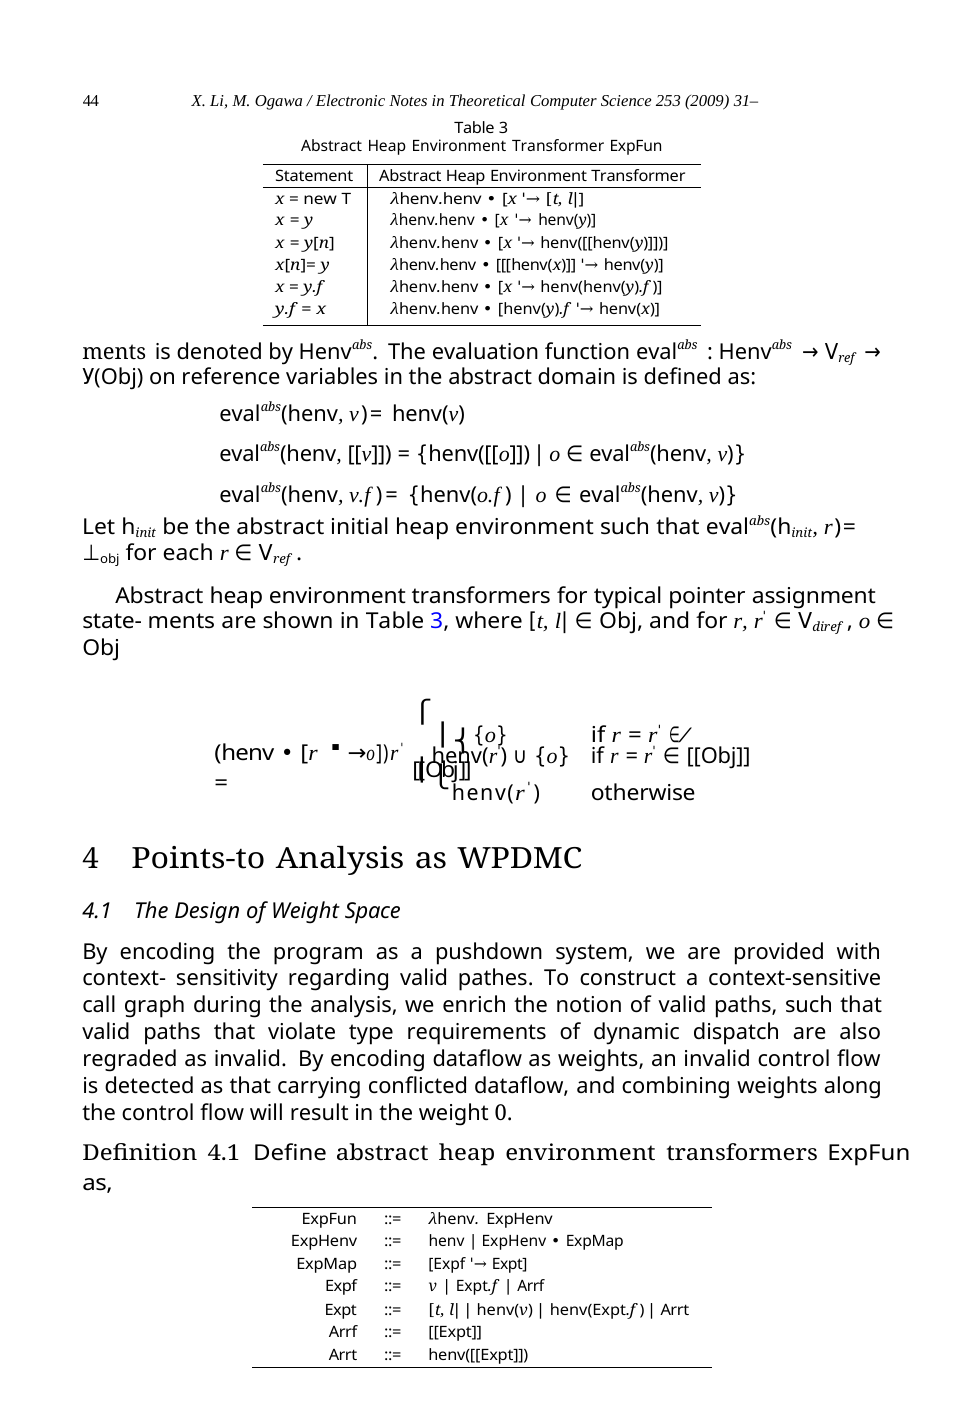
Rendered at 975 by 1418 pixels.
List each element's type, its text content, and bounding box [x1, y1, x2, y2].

text Definition 4.1 Define abstract heap environment transformers ExpFun as, [82, 1137, 910, 1196]
table_cell ::= [369, 1276, 416, 1299]
table_cell Arrt [252, 1345, 369, 1367]
table_cell ::= [369, 1345, 416, 1367]
text (henv • [r '→o])r' = [214, 737, 406, 797]
text Let hinit be the abstract initial heap environment such that evalabs(hinit, r)= ⊥obj for each r ∈ Vref . [82, 513, 881, 567]
table_cell ::= [369, 1322, 416, 1345]
table_cell ::= [369, 1253, 416, 1276]
subtitle Points-to Analysis as WPDMC [82, 837, 910, 877]
table_header Statement [263, 165, 367, 187]
text evalabs(henv, [[v]]) = {henv([[o]]) | o ∈ evalabs(henv, v)} [219, 438, 910, 468]
text Table 3 [71, 118, 892, 137]
table_cell ExpMap [252, 1253, 369, 1276]
table_cell ::= [369, 1230, 416, 1253]
table_cell henv | ExpHenv • ExpMap [416, 1230, 712, 1253]
table_cell ExpHenv [252, 1230, 369, 1253]
table_header ExpFun [252, 1208, 369, 1230]
text By encoding the program as a pushdown system, we are provided with context- sensitivity regarding valid pathes. To construct a context-sensitive call graph during the analysis, we enrich the notion of valid paths, such that valid paths that violate type requirements of dynamic dispatch are also regraded as invalid. By encoding dataflow as weights, an invalid control flow is detected as that carrying conflicted dataflow, and combining weights along the control flow will result in the weight 0. [82, 938, 882, 1126]
table_cell [Expf '→ Expt] [416, 1253, 712, 1276]
table_cell v | Expt.f | Arrf [416, 1276, 712, 1299]
table_cell λhenv.henv • [x '→ [t, l|] λhenv.henv • [x '→ henv(y)] λhenv.henv • [x '→ henv([[henv(y)]])] λhenv.henv • [[[henv(x)]] '→ henv(y)] λhenv.henv • [x '→ henv(henv(y).f )] λhenv.henv • [henv(y).f '→ henv(x)] [368, 188, 701, 324]
table_cell Arrf [252, 1322, 369, 1345]
table_cell [t, l| | henv(v) | henv(Expt.f ) | Arrt [416, 1299, 712, 1322]
text Abstract Heap Environment Transformer ExpFun [71, 137, 892, 156]
table_cell ::= [369, 1299, 416, 1322]
text evalabs(henv, v.f )= {henv(o.f ) | o ∈ evalabs(henv, v)} [219, 479, 910, 508]
text ⎪⎩henv(r') otherwise [412, 768, 910, 808]
text Abstract heap environment transformers for typical pointer assignment state- ments are shown in Table 3, where [t, l| ∈ Obj, and for r, r' ∈ Vdiref , o ∈ Obj [82, 583, 910, 661]
table_cell Expf [252, 1276, 369, 1299]
table_header Abstract Heap Environment Transformer [368, 165, 701, 187]
list The Design of Weight Space [82, 895, 910, 924]
text ments is denoted by Henvabs. The evaluation function evalabs : Henvabs → Vref → У(Obj) on reference variables in the abstract domain is defined as: [82, 339, 910, 391]
table_cell x = new T x = y x = y[n] x[n]= y x = y.f y.f = x [263, 188, 367, 324]
text henv(r') ∪ {o} if r = r' ∈ [[Obj]] [431, 744, 910, 768]
table_header ::= [369, 1208, 416, 1230]
table_cell [[Expt]] [416, 1322, 712, 1345]
table_header λhenv. ExpHenv [416, 1208, 712, 1230]
text evalabs(henv, v)= henv(v) [219, 397, 910, 427]
table_cell Expt [252, 1299, 369, 1322]
table_cell henv([[Expt]]) [416, 1345, 712, 1367]
